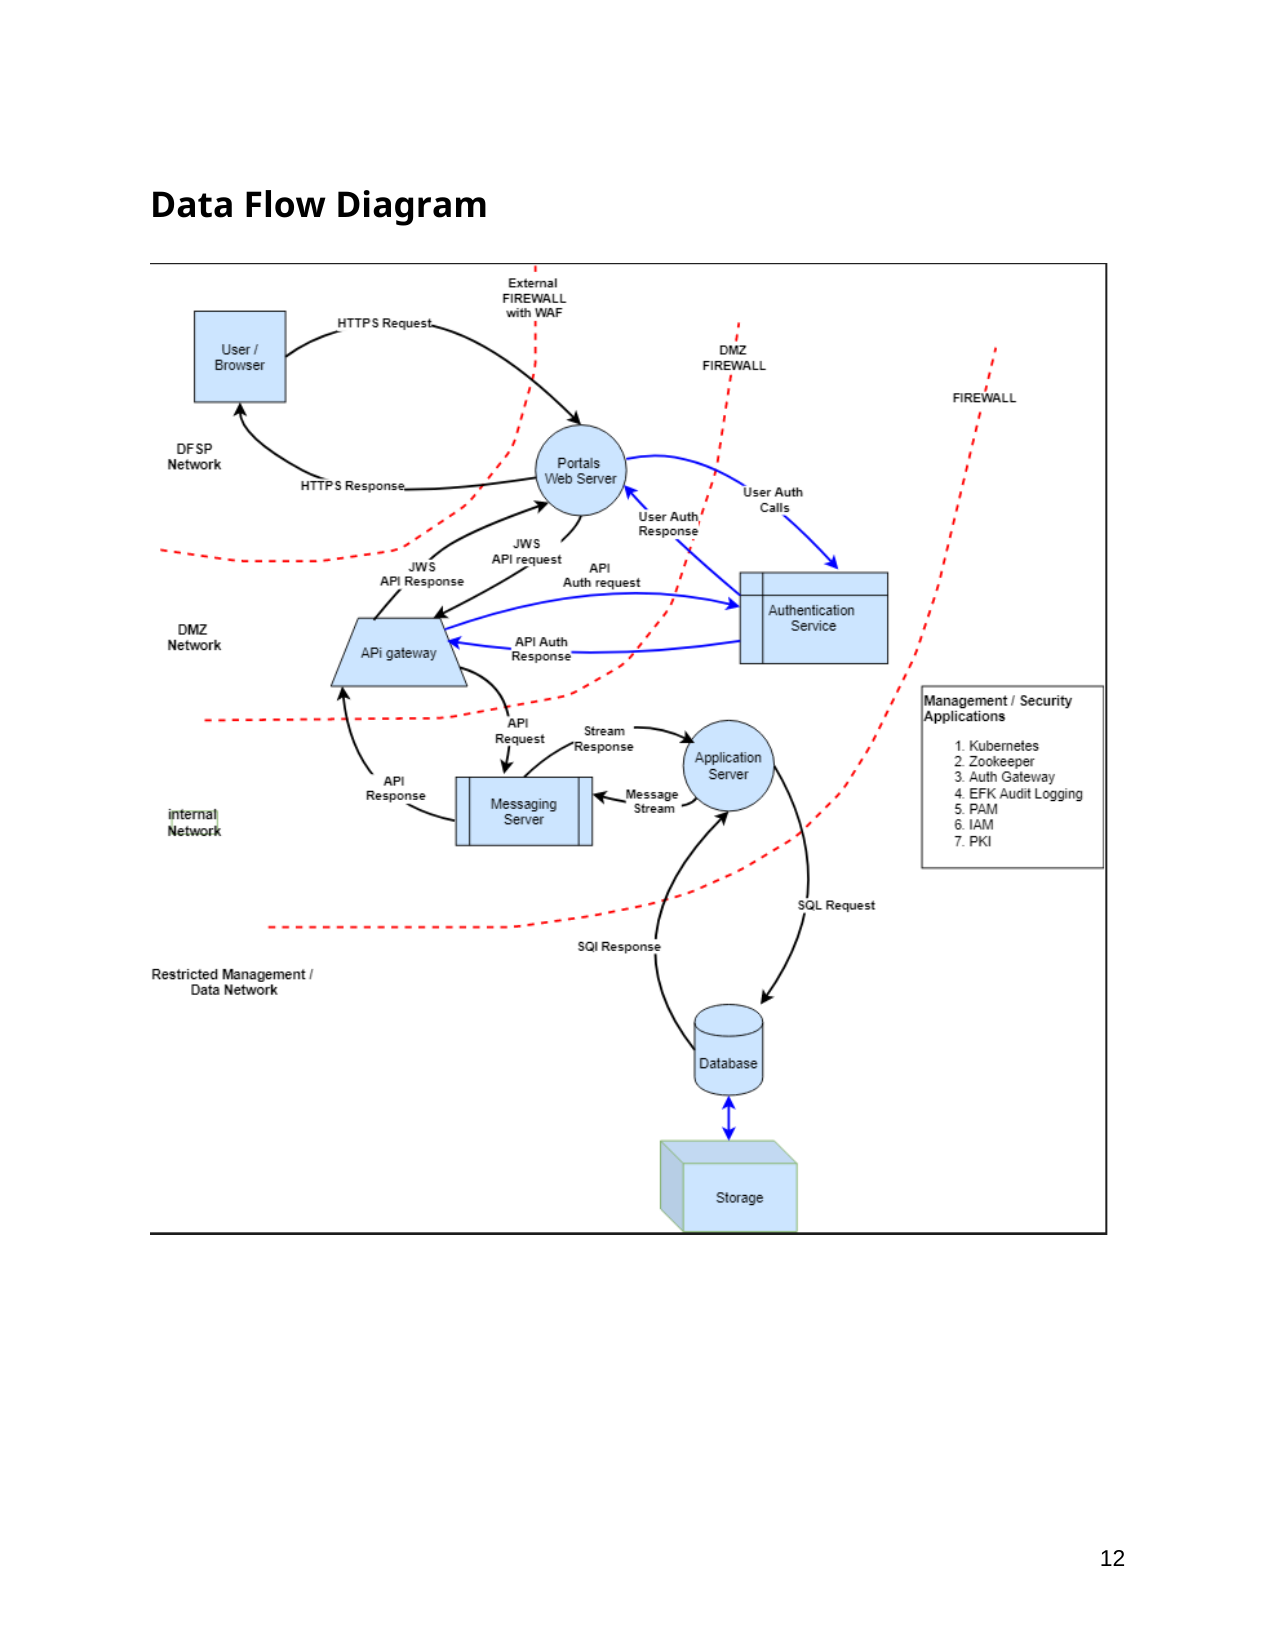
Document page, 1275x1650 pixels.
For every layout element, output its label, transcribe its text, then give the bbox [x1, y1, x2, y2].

picture [150, 263, 1108, 1235]
text Data Flow Diagram [150, 179, 1125, 227]
